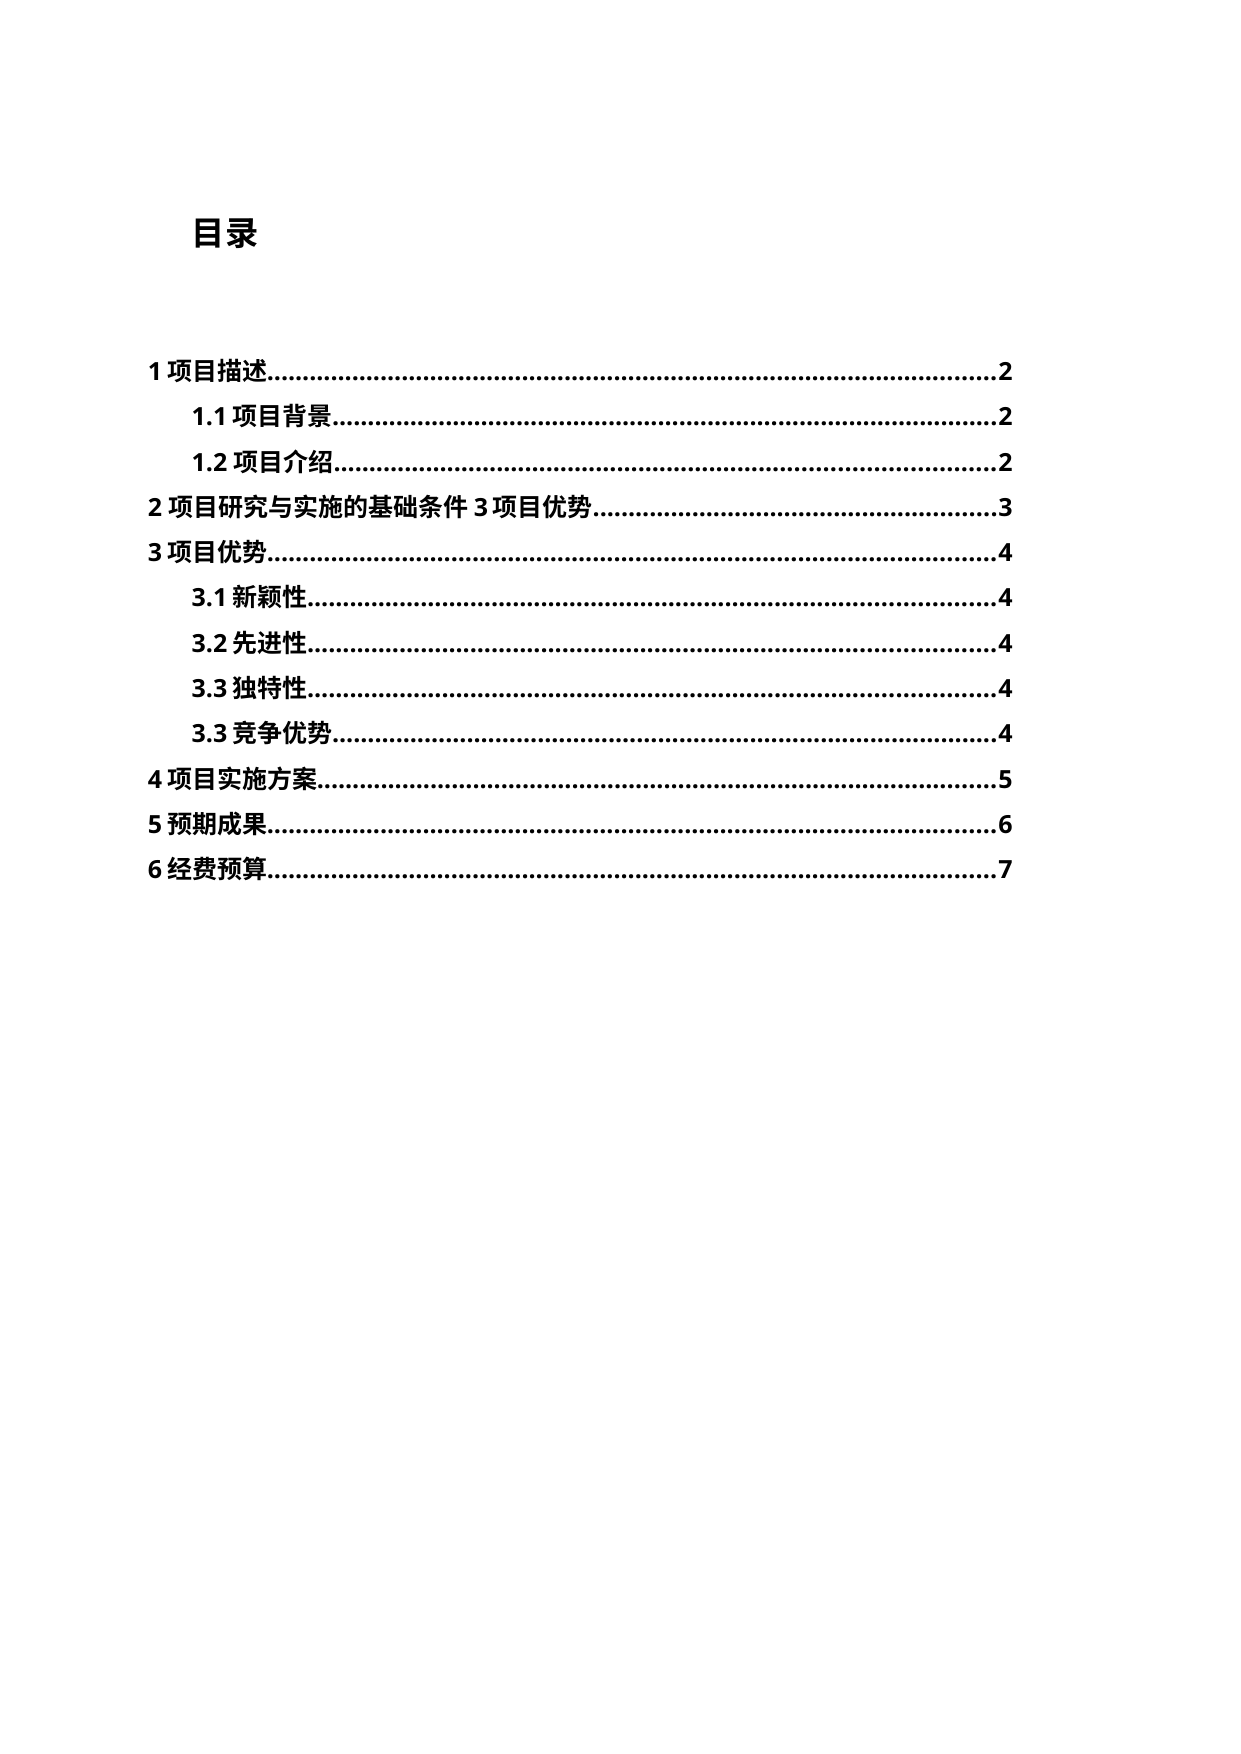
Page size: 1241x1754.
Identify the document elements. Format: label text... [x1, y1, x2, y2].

text 3.3独特性 4 [191, 668, 1093, 705]
text 6经费预算 7 [148, 850, 1093, 886]
text 1项目描述 2 [148, 351, 1093, 388]
text 3.2先进性 4 [191, 623, 1093, 659]
text 我们注重于为客户的服务，注重品牌建设。在未来，我们将会不止注重于对大学生的服务，还将着重发展各个群体的旅游需求。届时，旅游者获得了廉价便捷舒适的出行服务，投资者拥有了稳定的收入，品牌拥有者创新了旅游市场，构建了三方共同赢利的创业模式。目录 [148, 207, 1093, 255]
text 1.1项目背景 2 [191, 397, 1093, 433]
text 3项目优势 4 [148, 533, 1093, 569]
text 1.2 项目介绍 2 [191, 442, 1093, 478]
text 5预期成果 6 [148, 804, 1093, 841]
text 2 项目研究与实施的基础条件3项目优势 3 [148, 487, 1093, 523]
text 4项目实施方案 5 [148, 759, 1093, 795]
text 3.3竞争优势 4 [191, 714, 1093, 750]
text 3.1新颖性 4 [191, 578, 1093, 614]
